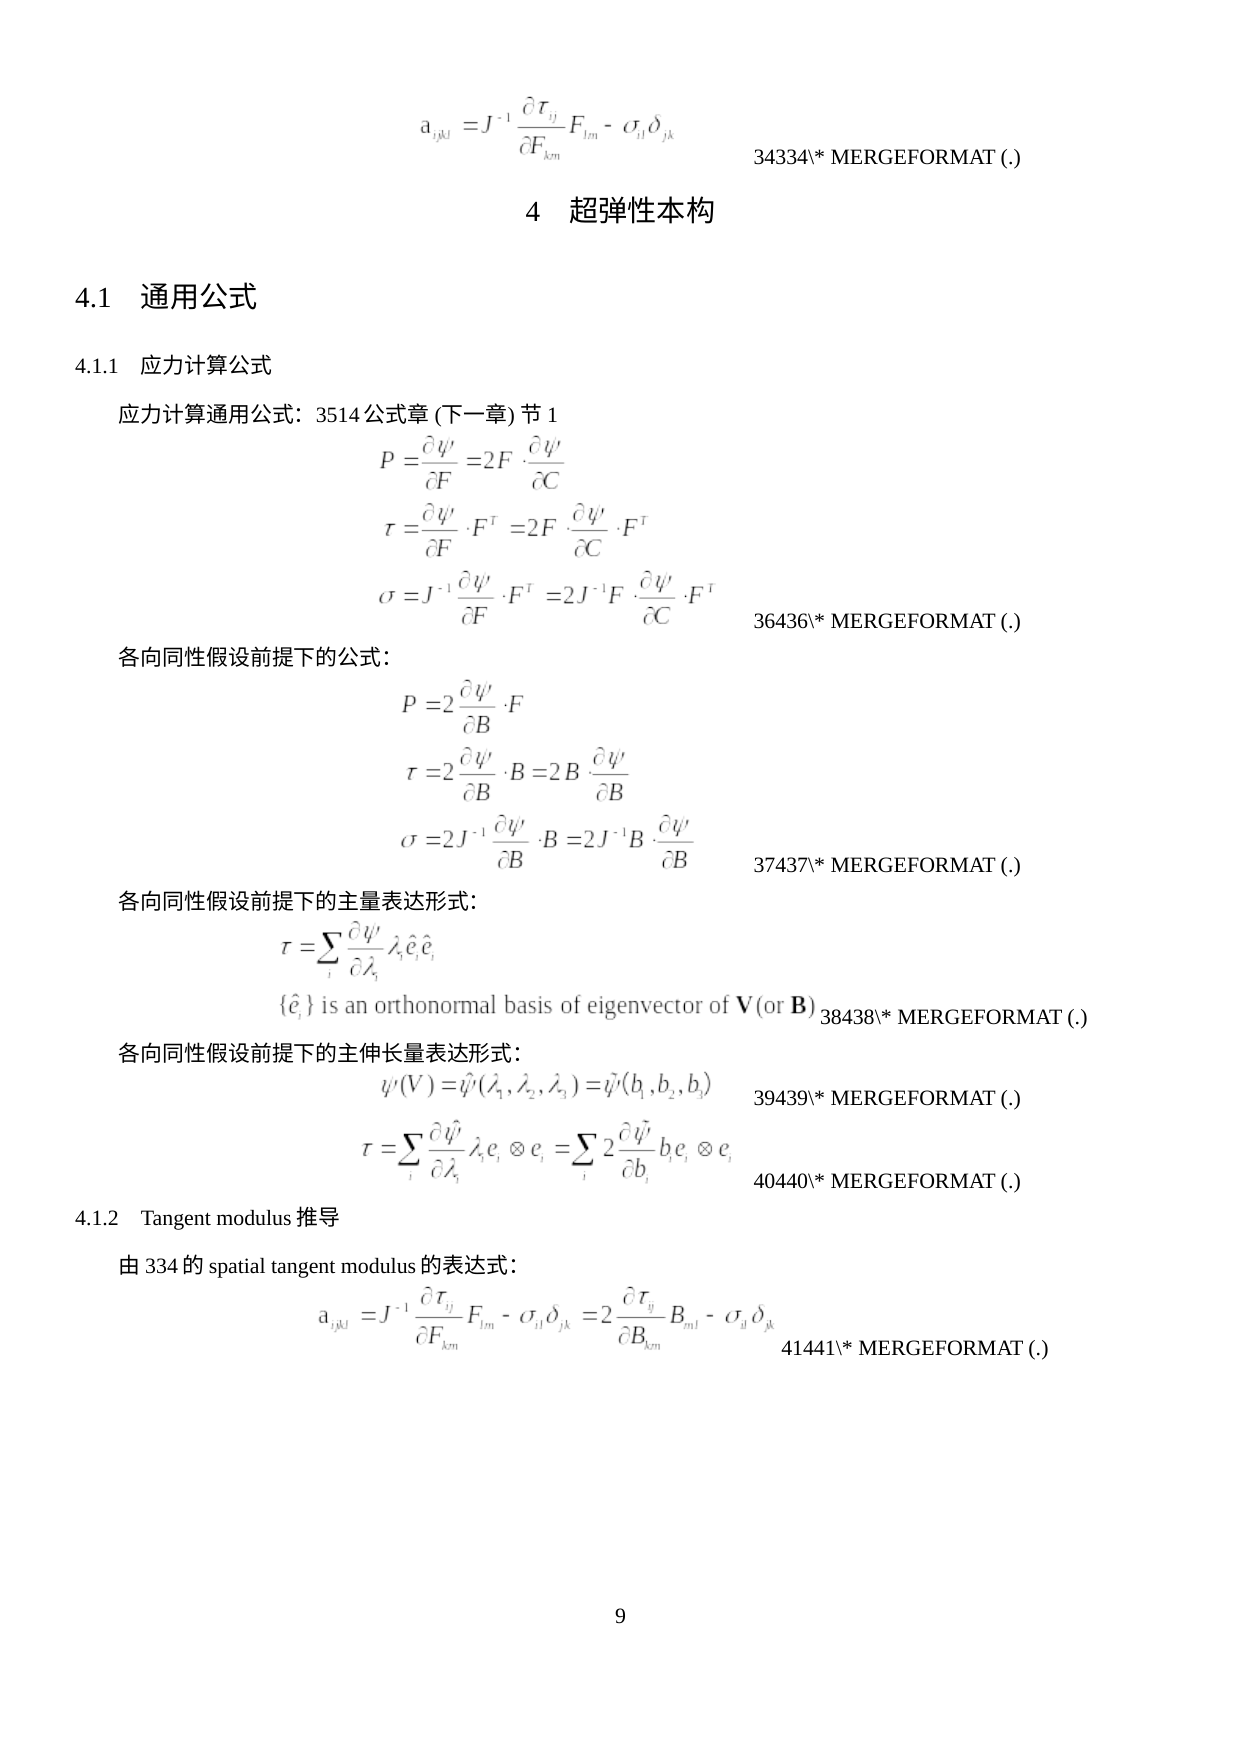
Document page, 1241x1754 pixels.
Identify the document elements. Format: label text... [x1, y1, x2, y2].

subtitle 通用公式 [75, 262, 1165, 327]
text 由的spatial tangent modulus的表达式： [75, 1247, 1165, 1280]
text 各向同性假设前提下的公式： [75, 640, 1165, 672]
text 各向同性假设前提下的主量表达形式： [75, 883, 1165, 916]
subtitle Tangent modulus推导 [75, 1199, 1165, 1232]
text 各向同性假设前提下的主伸长量表达形式： [75, 1035, 1165, 1068]
subtitle 应力计算公式 [75, 348, 1165, 381]
text 应力计算通用公式： [75, 396, 1165, 429]
subtitle 超弹性本构 [75, 176, 1165, 241]
